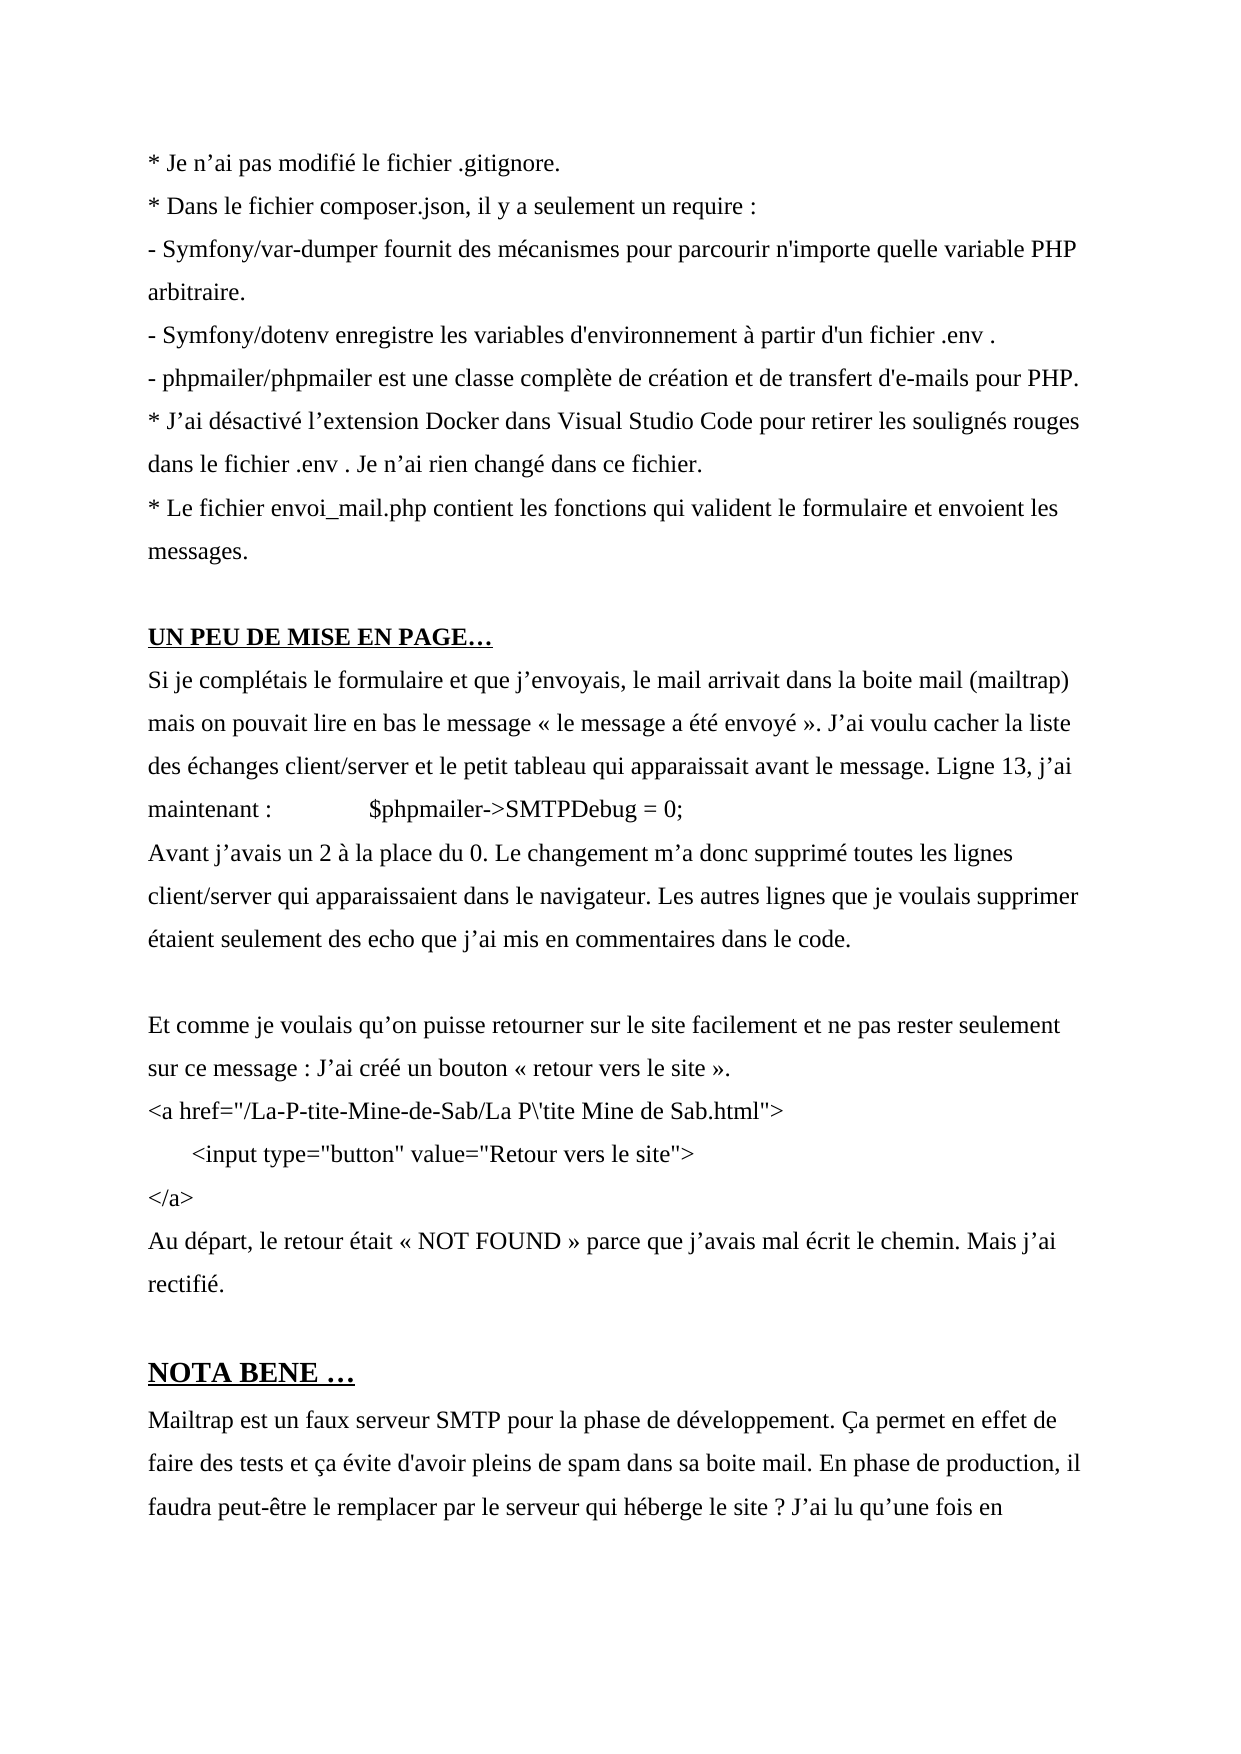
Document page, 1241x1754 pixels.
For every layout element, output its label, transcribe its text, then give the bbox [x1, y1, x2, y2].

text <input type="button" value="Retour vers le site"> [148, 1139, 1093, 1168]
text Si je complétais le formulaire et que j’envoyais, le mail arrivait dans la boite mail (mailtrap) mais on pouvait lire en bas le message « le message a été envoyé ». J’ai voulu cacher la liste des échanges client/server et le petit tableau qui apparaissait avant le message. Ligne 13, j’ai maintenant : $phpmailer->SMTPDebug = 0; Avant j’avais un 2 à la place du 0. Le changement m’a donc supprimé toutes les lignes client/server qui apparaissaient dans le navigateur. Les autres lignes que je voulais supprimer étaient seulement des echo que j’ai mis en commentaires dans le code. [148, 665, 1093, 953]
text - Symfony/dotenv enregistre les variables d'environnement à partir d'un fichier .env . - phpmailer/phpmailer est une classe complète de création et de transfert d'e-mails pour PHP. [148, 320, 1093, 392]
text NOTA BENE … [148, 1355, 1093, 1389]
text Au départ, le retour était « NOT FOUND » parce que j’avais mal écrit le chemin. Mais j’ai rectifié. [148, 1226, 1093, 1298]
text Et comme je voulais qu’on puisse retourner sur le site facilement et ne pas rester seulement sur ce message : J’ai créé un bouton « retour vers le site ». <a href="/La-P-tite-Mine-de-Sab/La P\'tite Mine de Sab.html"> [148, 1010, 1093, 1125]
text * Le fichier envoi_mail.php contient les fonctions qui valident le formulaire et envoient les messages. [148, 493, 1093, 564]
text * Dans le fichier composer.json, il y a seulement un require : [148, 191, 1093, 219]
text * J’ai désactivé l’extension Docker dans Visual Studio Code pour retirer les soulignés rouges dans le fichier .env . Je n’ai rien changé dans ce fichier. [148, 406, 1093, 478]
text UN PEU DE MISE EN PAGE… [148, 622, 1093, 651]
text </a> [148, 1183, 1093, 1211]
text * Je n’ai pas modifié le fichier .gitignore. [148, 148, 1093, 176]
text - Symfony/var-dumper fournit des mécanismes pour parcourir n'importe quelle variable PHP arbitraire. [148, 234, 1093, 306]
